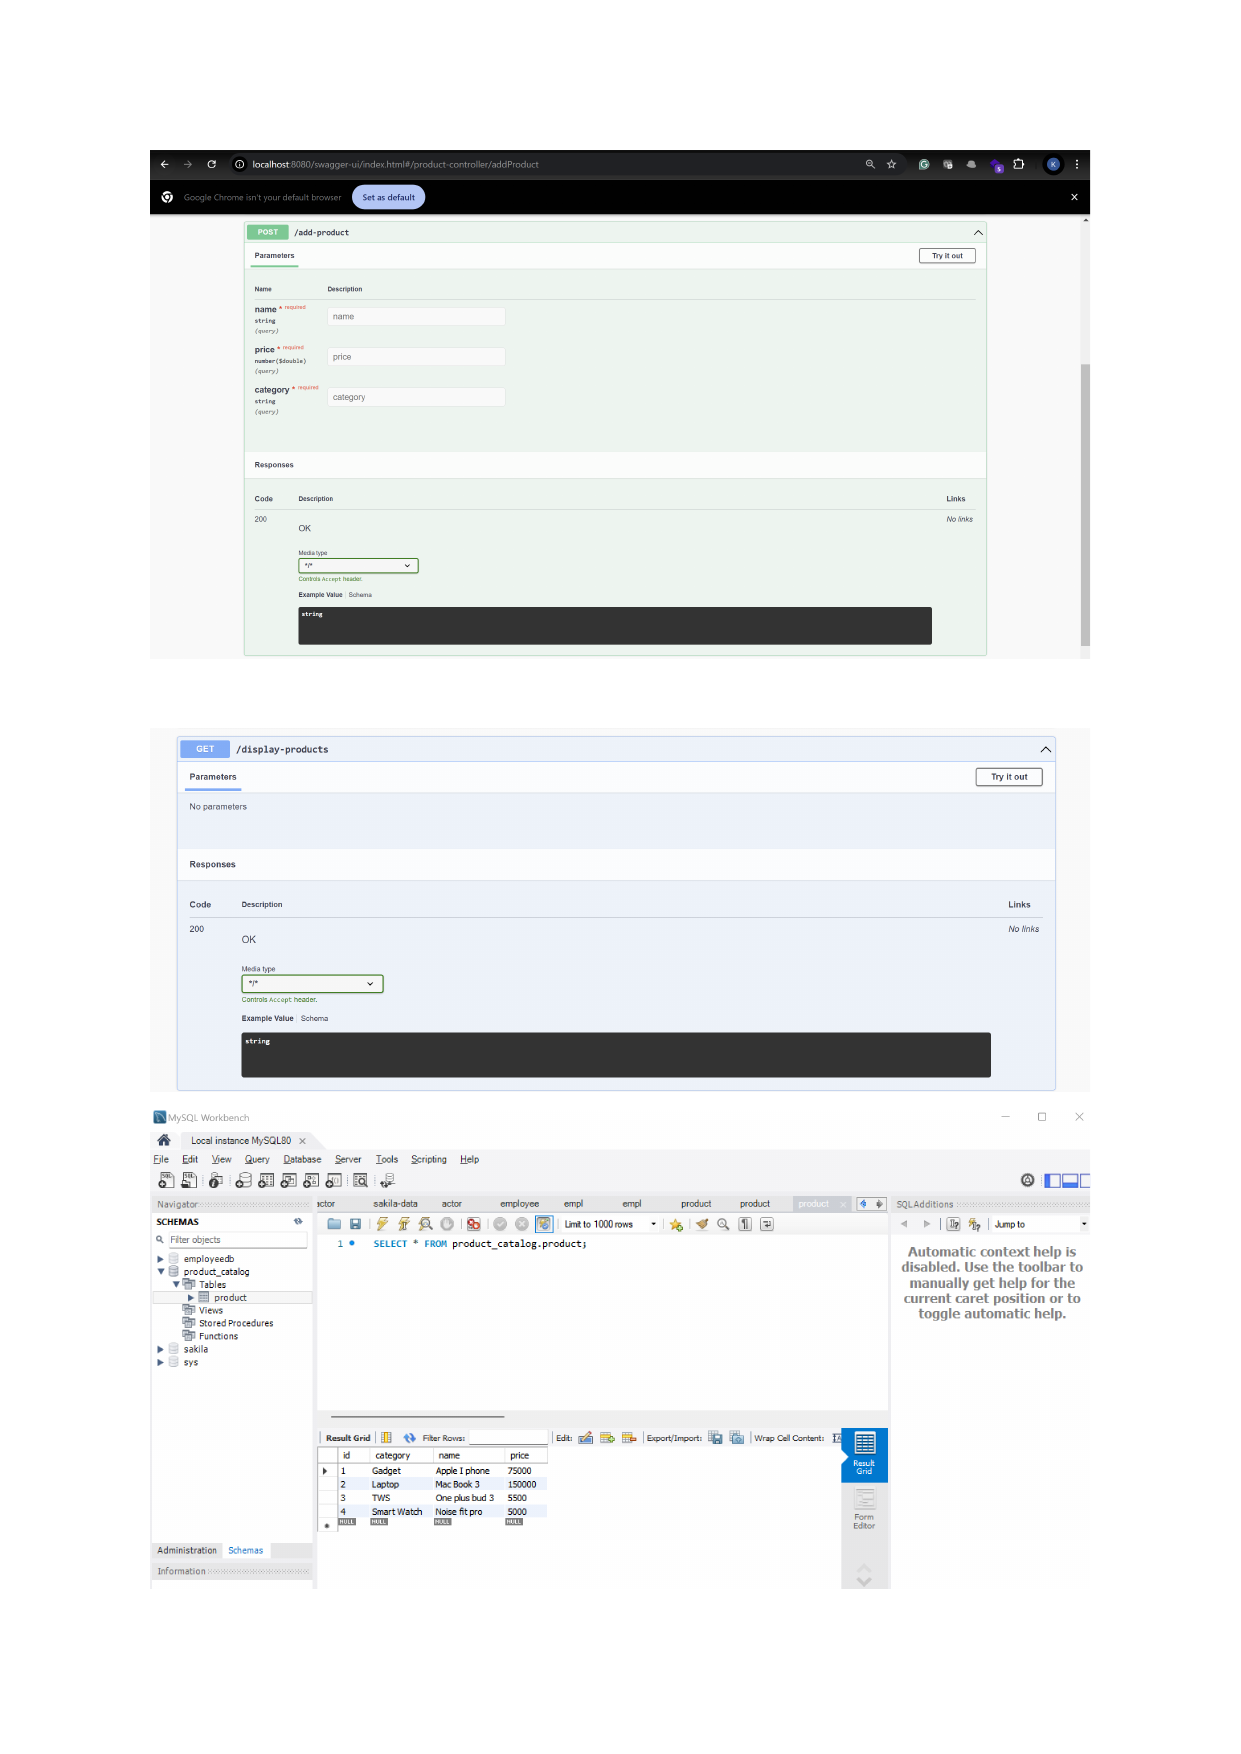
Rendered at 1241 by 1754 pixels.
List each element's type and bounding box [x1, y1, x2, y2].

picture [150, 1110, 1091, 1589]
picture [150, 728, 1091, 1092]
picture [150, 150, 1091, 659]
